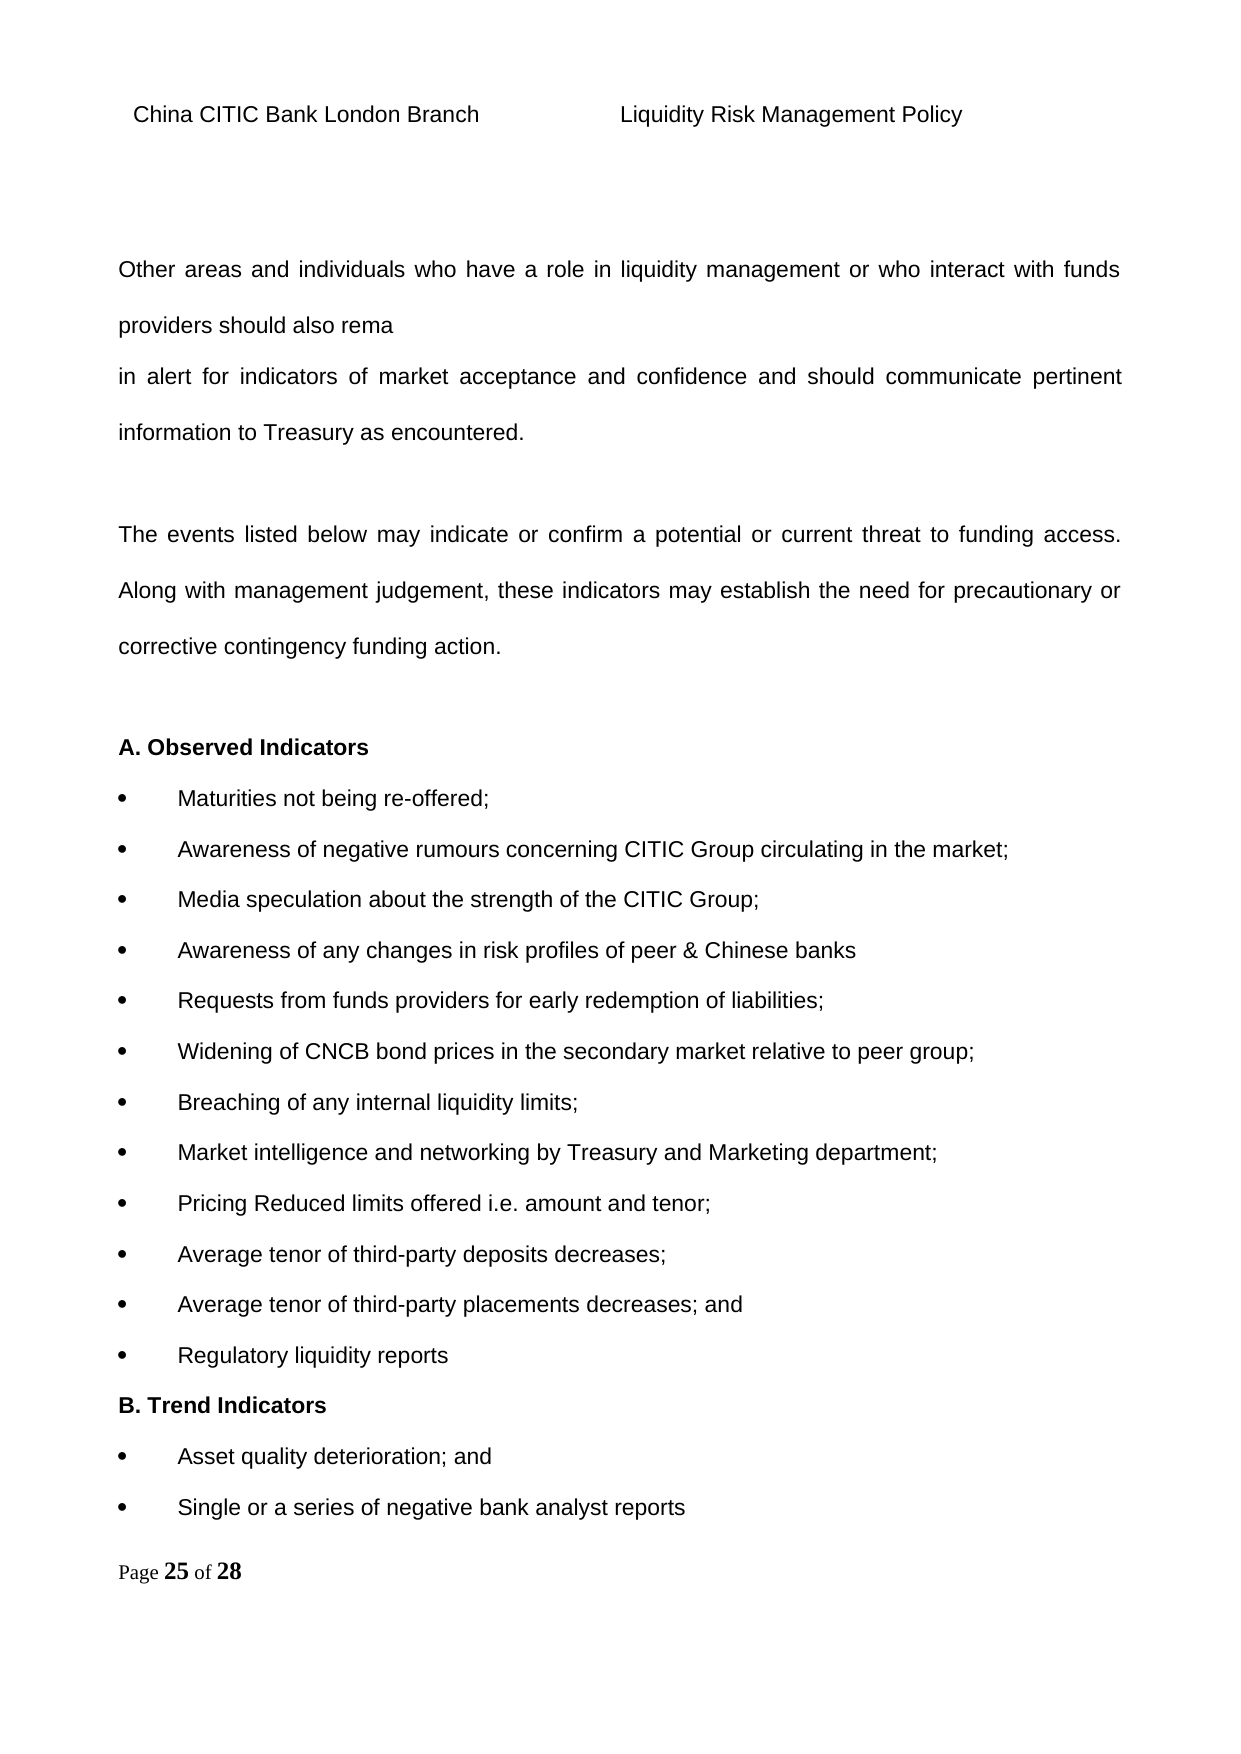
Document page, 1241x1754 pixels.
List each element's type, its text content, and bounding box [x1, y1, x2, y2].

list Average tenor of third-party placements decreases; and [118, 1286, 1122, 1323]
list Average tenor of third-party deposits decreases; [118, 1235, 1122, 1272]
list Media speculation about the strength of the CITIC Group; [118, 881, 1122, 918]
list Pricing Reduced limits offered i.e. amount and tenor; [118, 1184, 1122, 1222]
list Breaching of any internal liquidity limits; [118, 1083, 1122, 1121]
text The events listed below may indicate or confirm a potential or current threat to funding access. Along with management judgement, these indicators may establish the need for precautionary or corrective contingency funding action. [118, 515, 1122, 665]
list Market intelligence and networking by Treasury and Marketing department; [118, 1134, 1122, 1171]
list Asset quality deterioration; and [118, 1437, 1122, 1475]
list Single or a series of negative bank analyst reports [118, 1488, 1122, 1526]
list Widening of CNCB bond prices in the secondary market relative to peer group; [118, 1032, 1122, 1070]
text in alert for indicators of market acceptance and confidence and should communicate pertinent information to Treasury as encountered. [118, 357, 1122, 451]
list Requests from funds providers for early redemption of liabilities; [118, 982, 1122, 1019]
list Regulatory liquidity reports [118, 1336, 1122, 1374]
text A. Observed Indicators [118, 729, 1122, 766]
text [118, 251, 1122, 344]
text B. Trend Indicators [118, 1387, 1122, 1424]
list Maturities not being re-offered; [118, 779, 1122, 817]
list Awareness of any changes in risk profiles of peer & Chinese banks [118, 931, 1122, 969]
list Awareness of negative rumours concerning CITIC Group circulating in the market; [118, 830, 1122, 867]
